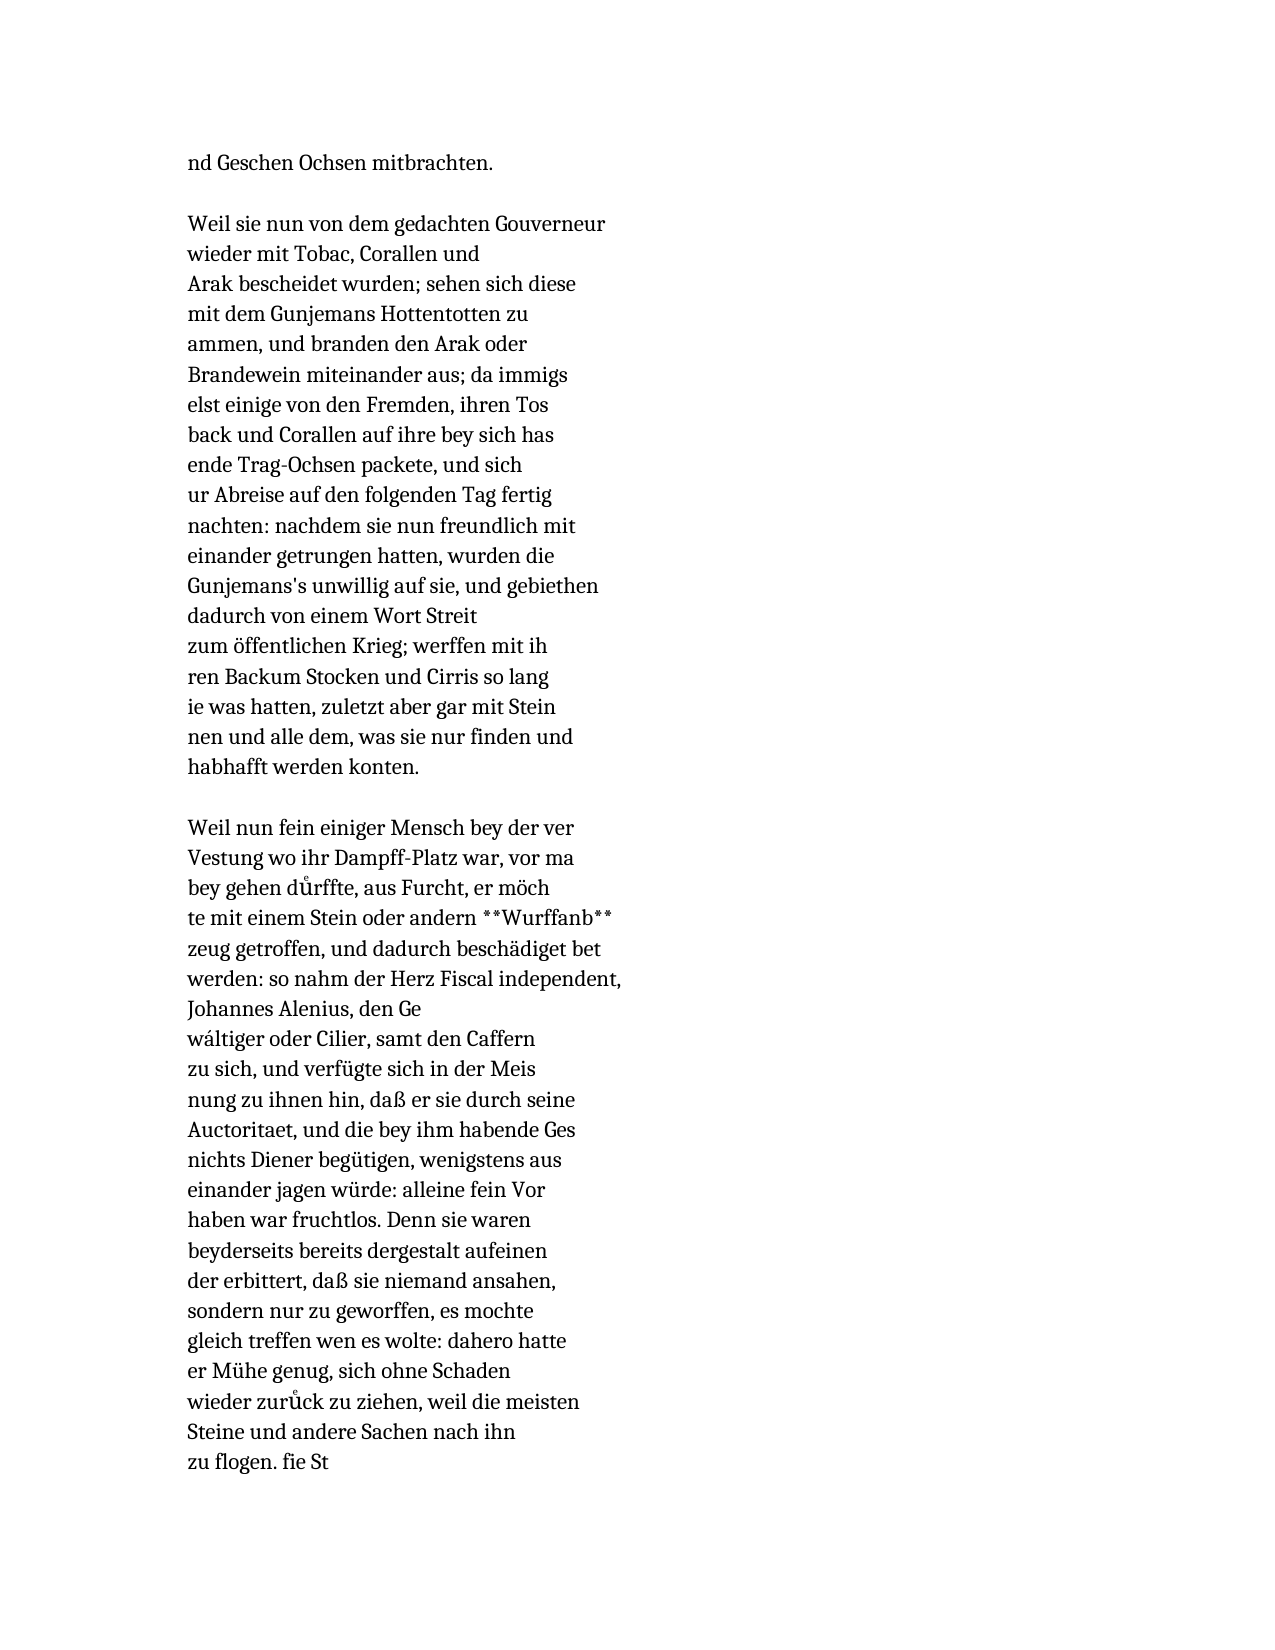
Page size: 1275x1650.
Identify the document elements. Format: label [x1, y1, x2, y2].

text [187, 150, 1087, 1475]
